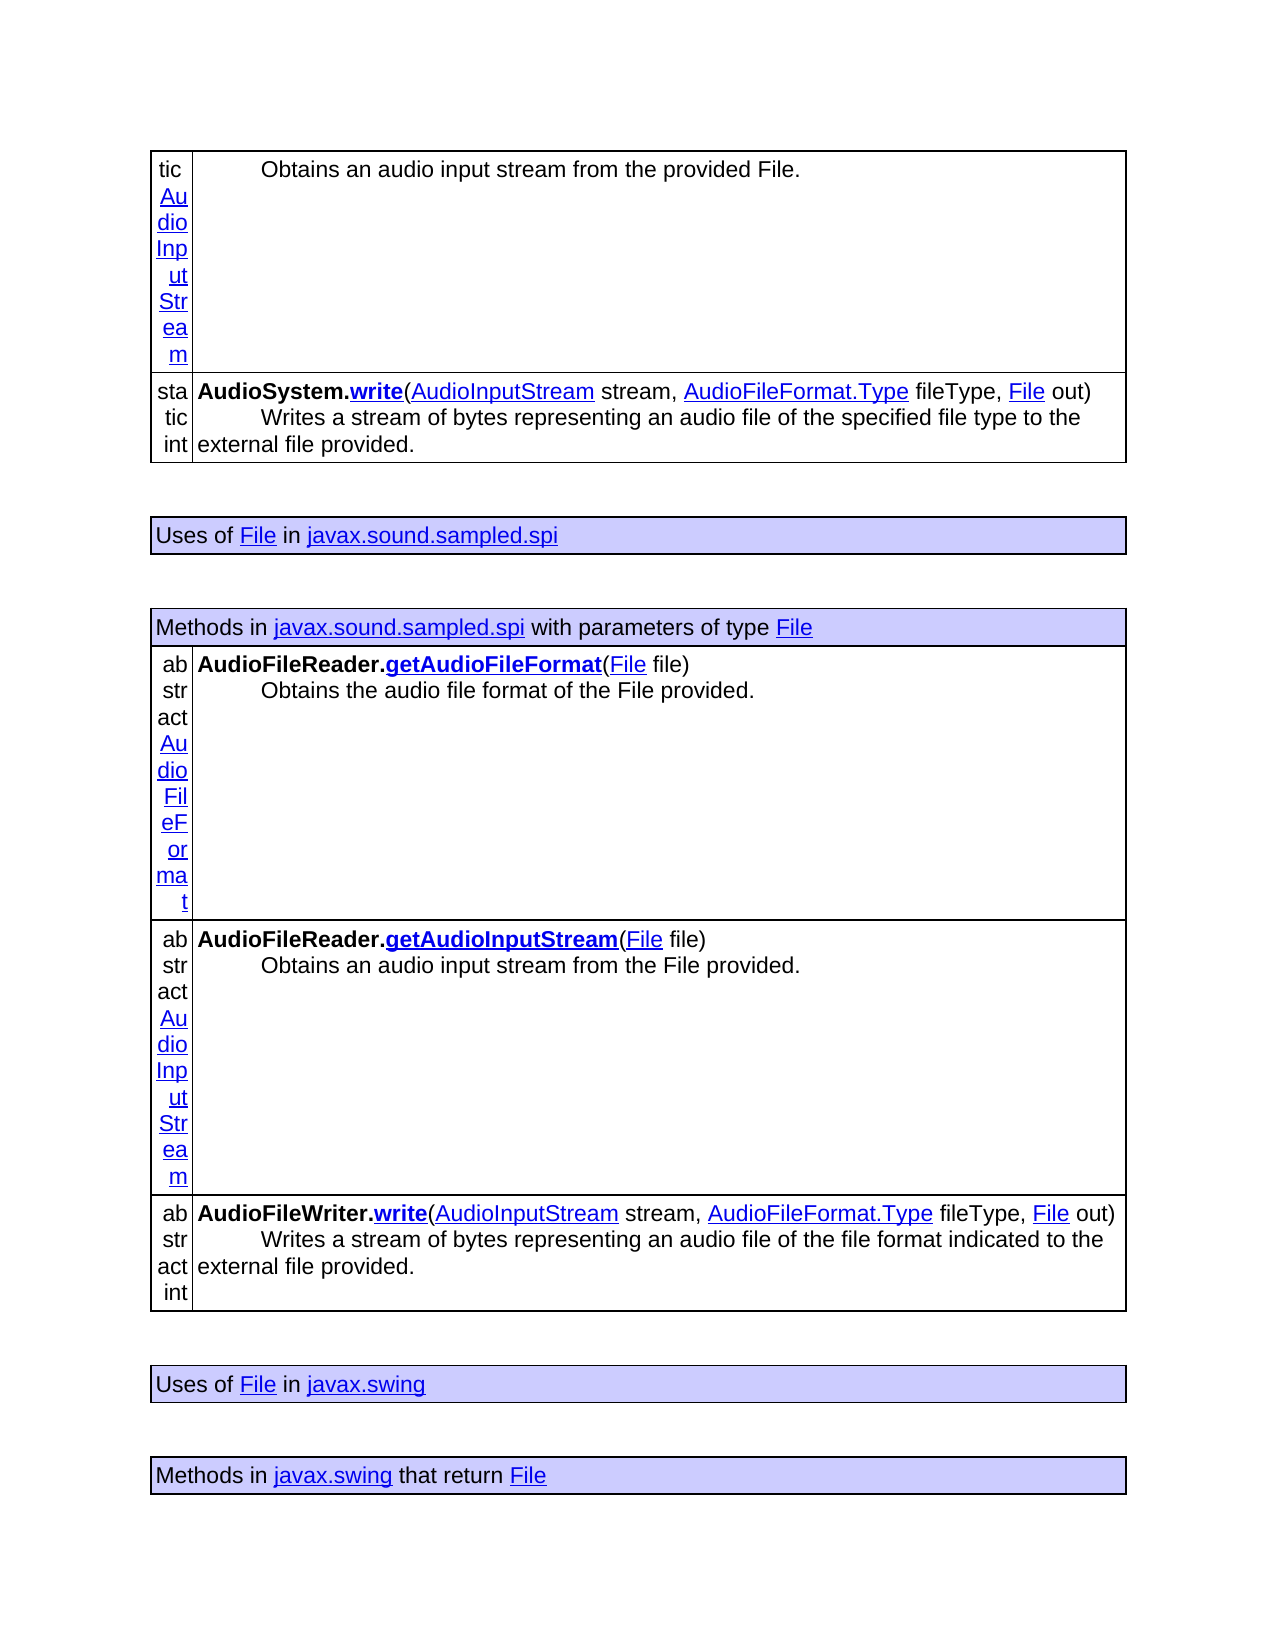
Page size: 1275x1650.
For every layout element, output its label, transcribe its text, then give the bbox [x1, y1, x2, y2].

table_header Methods in javax.sound.sampled.spi with parameters of type File [152, 609, 1125, 645]
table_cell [152, 152, 192, 372]
table_header Uses of File in javax.sound.sampled.spi [152, 518, 1125, 553]
table_header Uses of File in javax.swing [152, 1366, 1125, 1402]
table_cell abstract int [152, 1196, 192, 1310]
table_header Methods in javax.swing that return File [152, 1458, 1125, 1493]
table_cell abstract AudioInputStream [152, 921, 192, 1194]
table_cell abstract AudioFileFormat [152, 647, 192, 919]
table_cell AudioFileReader.getAudioFileFormat(File file) Obtains the audio file format of the File provided. [193, 647, 1125, 919]
table_cell AudioSystem.write(AudioInputStream stream, AudioFileFormat.Type fileType, File out) Writes a stream of bytes representing an audio file of the specified file type to the external file provided. [193, 373, 1125, 462]
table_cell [193, 152, 1125, 372]
table_cell AudioFileReader.getAudioInputStream(File file) Obtains an audio input stream from the File provided. [193, 921, 1125, 1194]
table_cell AudioFileWriter.write(AudioInputStream stream, AudioFileFormat.Type fileType, File out) Writes a stream of bytes representing an audio file of the file format indicated to the external file provided. [193, 1196, 1125, 1310]
table_cell static int [152, 373, 192, 462]
